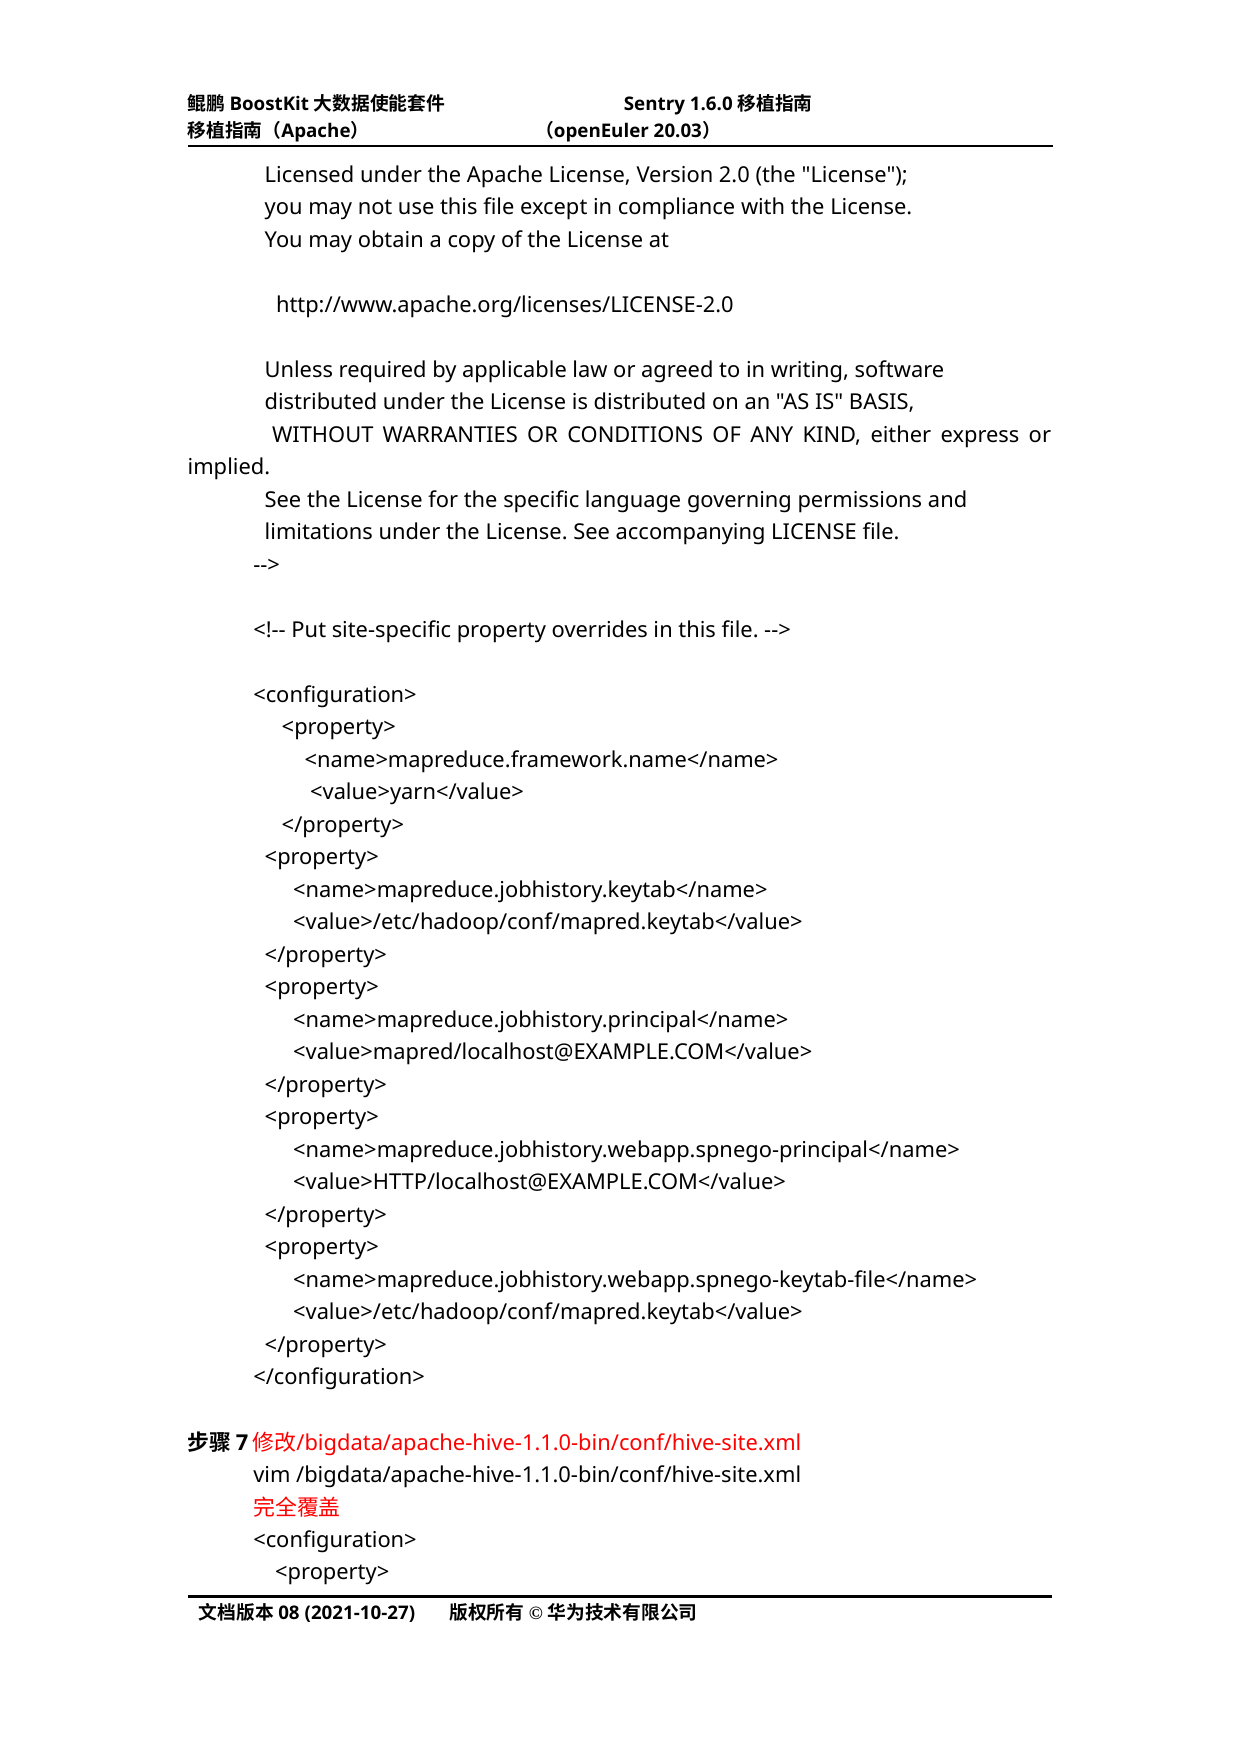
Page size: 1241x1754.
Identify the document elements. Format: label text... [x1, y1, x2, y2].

text <property> [187, 970, 1053, 1002]
text <name>mapreduce.framework.name</name> [187, 742, 1053, 775]
text http://www.apache.org/licenses/LICENSE-2.0 [187, 287, 1053, 320]
text WITHOUT WARRANTIES OR CONDITIONS OF ANY KIND, either express or implied. [187, 417, 1053, 482]
text <value>HTTP/localhost@EXAMPLE.COM</value> [187, 1165, 1053, 1197]
text </property> [187, 807, 1053, 840]
text vim /bigdata/apache-hive-1.1.0-bin/conf/hive-site.xml [187, 1457, 1053, 1490]
text --> [187, 547, 1053, 580]
text you may not use this file except in compliance with the License. [187, 190, 1053, 222]
text </property> [187, 937, 1053, 970]
text <property> [209, 1555, 1053, 1587]
text 步骤7修改/bigdata/apache-hive-1.1.0-bin/conf/hive-site.xml [187, 1425, 1053, 1457]
text <name>mapreduce.jobhistory.webapp.spnego-keytab-file</name> [187, 1262, 1053, 1295]
text <property> [187, 840, 1053, 872]
text <value>mapred/localhost@EXAMPLE.COM</value> [187, 1035, 1053, 1067]
text <property> [187, 1230, 1053, 1262]
text Licensed under the Apache License, Version 2.0 (the "License"); [187, 157, 1053, 190]
text <name>mapreduce.jobhistory.principal</name> [187, 1002, 1053, 1035]
text 完全覆盖 [187, 1490, 1053, 1522]
text limitations under the License. See accompanying LICENSE file. [187, 515, 1053, 547]
text distributed under the License is distributed on an "AS IS" BASIS, [187, 385, 1053, 417]
text <!-- Put site-specific property overrides in this file. --> [187, 612, 1053, 645]
text Unless required by applicable law or agreed to in writing, software [187, 352, 1053, 385]
text </property> [187, 1327, 1053, 1360]
text <property> [187, 710, 1053, 742]
text <property> [187, 1100, 1053, 1132]
text You may obtain a copy of the License at [187, 222, 1053, 255]
text <value>/etc/hadoop/conf/mapred.keytab</value> [187, 905, 1053, 937]
text <name>mapreduce.jobhistory.webapp.spnego-principal</name> [187, 1132, 1053, 1165]
text See the License for the specific language governing permissions and [187, 482, 1053, 515]
text <configuration> [187, 1522, 1053, 1555]
text <name>mapreduce.jobhistory.keytab</name> [187, 872, 1053, 905]
text <value>yarn</value> [187, 775, 1053, 807]
text </configuration> [187, 1360, 1053, 1392]
text </property> [187, 1197, 1053, 1230]
text <configuration> [187, 677, 1053, 710]
text </property> [187, 1067, 1053, 1100]
text <value>/etc/hadoop/conf/mapred.keytab</value> [187, 1295, 1053, 1327]
